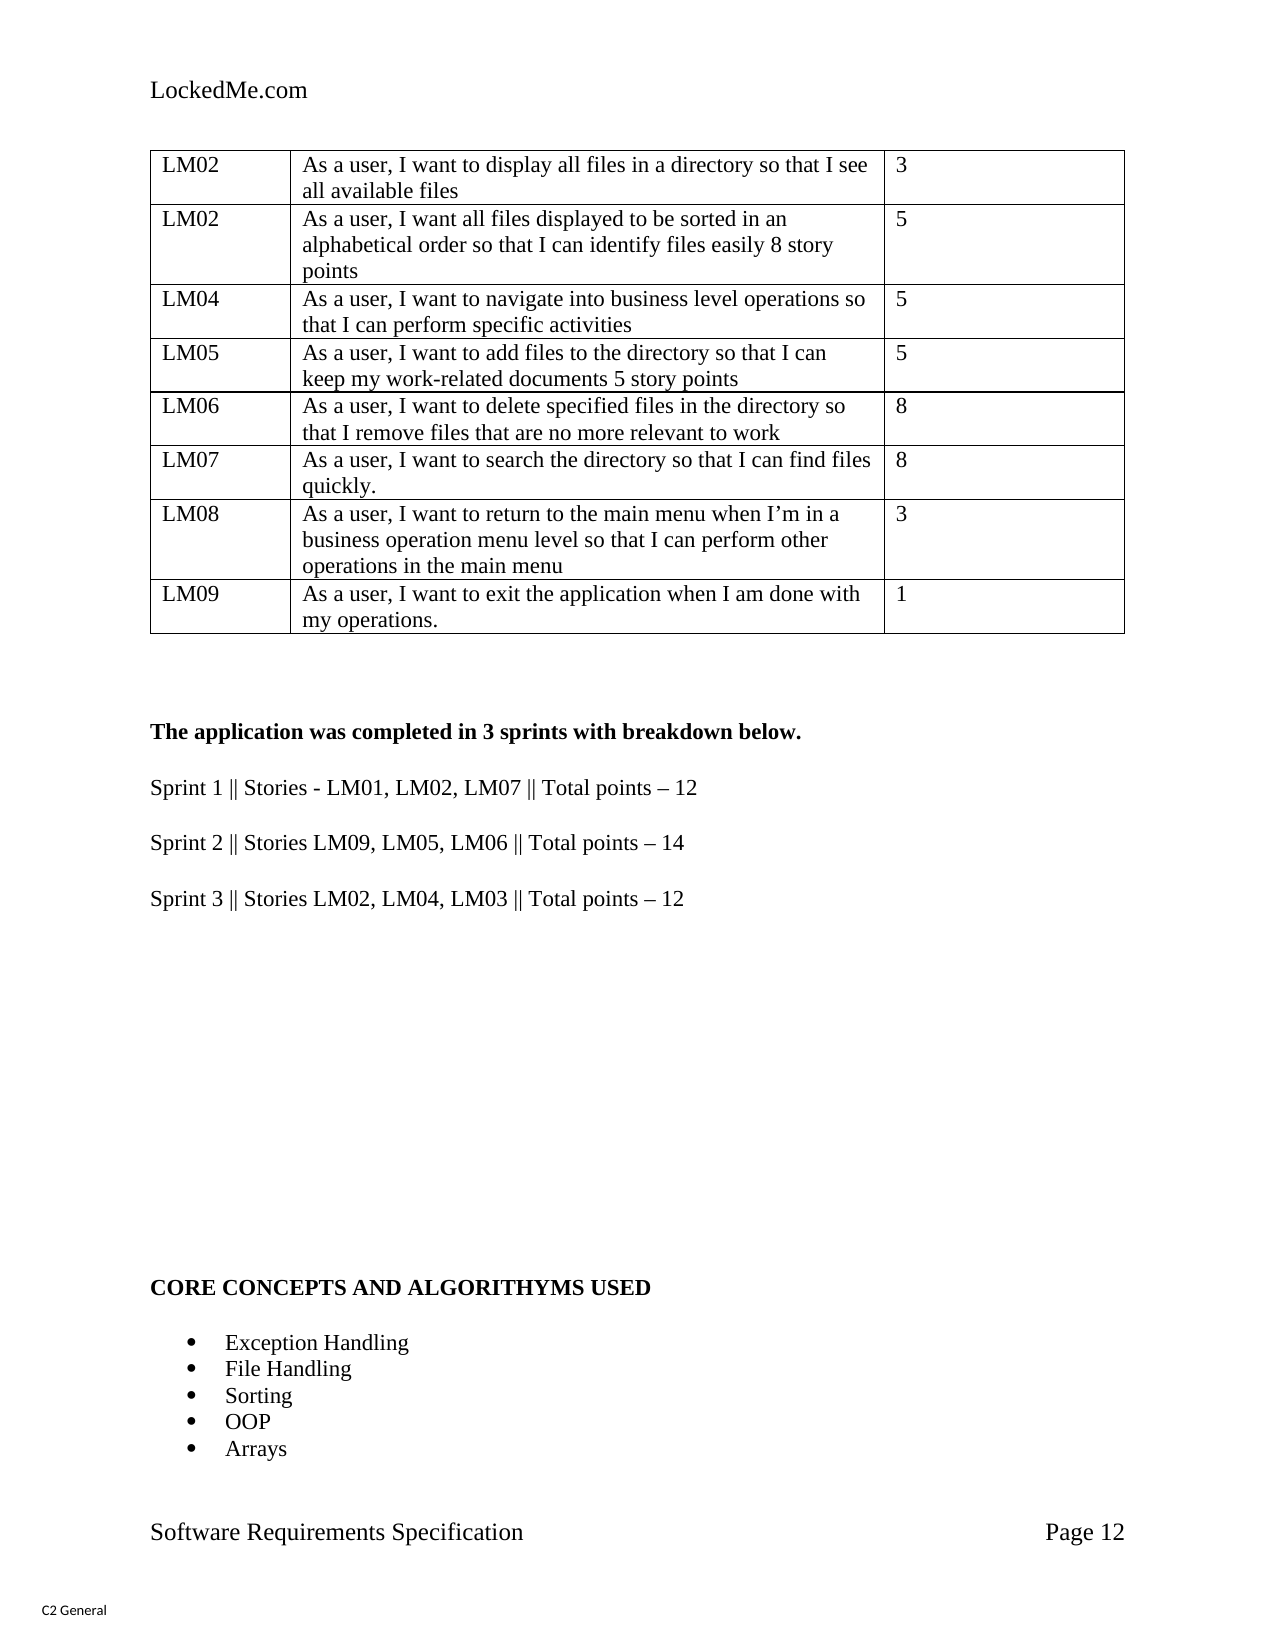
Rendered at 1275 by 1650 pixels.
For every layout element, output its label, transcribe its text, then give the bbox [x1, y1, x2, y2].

table_cell As a user, I want to search the directory so that I can find files quickly. [291, 446, 884, 499]
text CORE CONCEPTS AND ALGORITHYMS USED [150, 1274, 1125, 1300]
table_cell As a user, I want to display all files in a directory so that I see all available files [291, 151, 884, 204]
table_cell LM08 [151, 500, 290, 579]
table_cell As a user, I want to return to the main menu when I’m in a business operation menu level so that I can perform other operations in the main menu [291, 500, 884, 579]
table_cell As a user, I want to add files to the directory so that I can keep my work-related documents 5 story points [291, 339, 884, 391]
table_cell 5 [885, 285, 1124, 338]
table_cell As a user, I want all files displayed to be sorted in an alphabetical order so that I can identify files easily 8 story points [291, 205, 884, 284]
table_cell 1 [885, 580, 1124, 633]
table_cell LM09 [151, 580, 290, 633]
table_cell 5 [885, 339, 1124, 391]
table_cell LM07 [151, 446, 290, 499]
table_cell LM06 [151, 393, 290, 445]
text Sprint 2 || Stories LM09, LM05, LM06 || Total points – 14 [150, 829, 1125, 856]
table_cell As a user, I want to delete specified files in the directory so that I remove files that are no more relevant to work [291, 393, 884, 445]
table_cell 5 [885, 205, 1124, 284]
table_cell As a user, I want to navigate into business level operations so that I can perform specific activities [291, 285, 884, 338]
table_cell LM02 [151, 205, 290, 284]
text Sprint 3 || Stories LM02, LM04, LM03 || Total points – 12 [150, 885, 1125, 911]
table_cell LM02 [151, 151, 290, 204]
table_cell 8 [885, 393, 1124, 445]
text Sprint 1 || Stories - LM01, LM02, LM07 || Total points – 12 [150, 774, 1125, 800]
list Sorting [187, 1382, 1125, 1408]
table_cell LM05 [151, 339, 290, 391]
table_cell LM04 [151, 285, 290, 338]
table_cell 8 [885, 446, 1124, 499]
text The application was completed in 3 sprints with breakdown below. [150, 718, 1125, 745]
list File Handling [187, 1356, 1125, 1382]
list Exception Handling [187, 1329, 1125, 1356]
list OOP [187, 1408, 1125, 1434]
table_cell 3 [885, 151, 1124, 204]
table_cell As a user, I want to exit the application when I am done with my operations. [291, 580, 884, 633]
list Arrays [187, 1434, 1125, 1461]
table_cell 3 [885, 500, 1124, 579]
